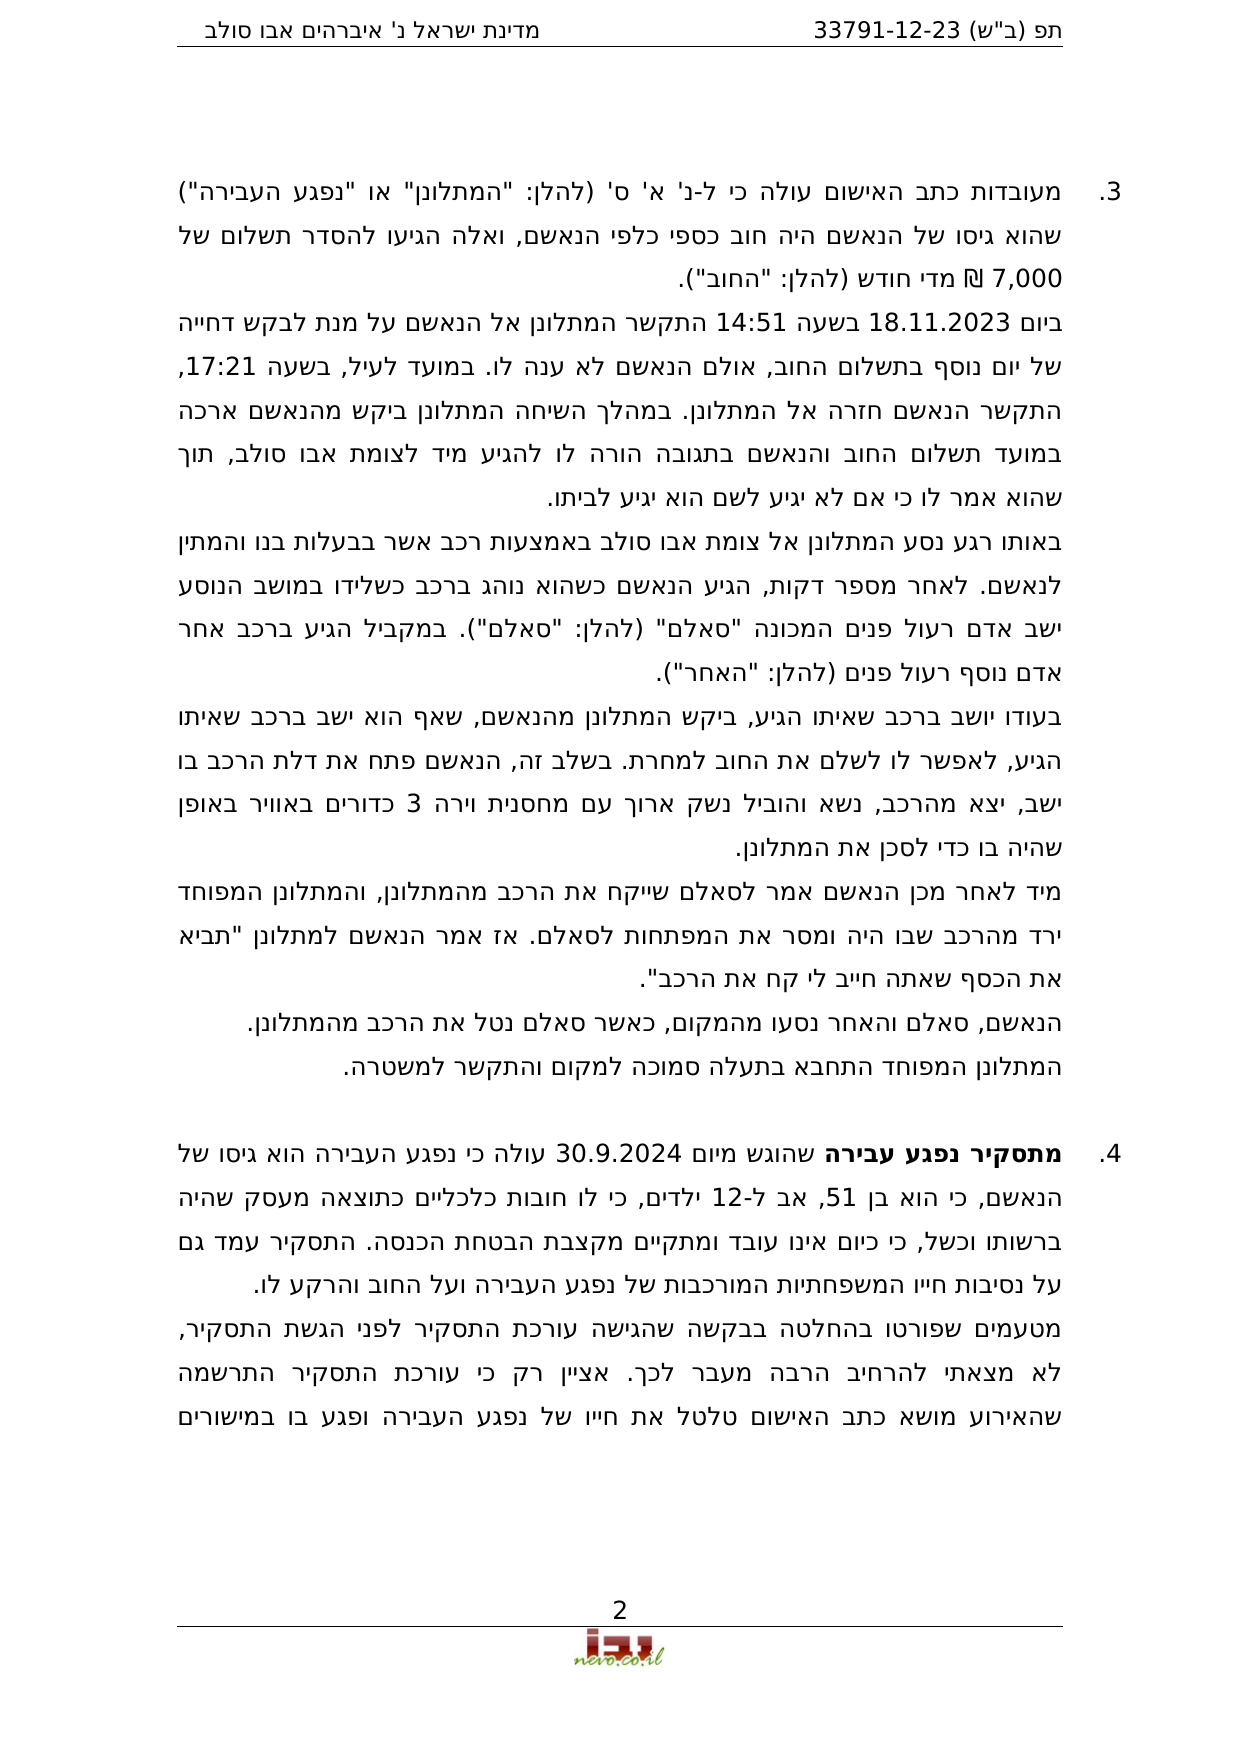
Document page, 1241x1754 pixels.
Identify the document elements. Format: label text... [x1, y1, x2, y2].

text בעודו יושב ברכב שאיתו הגיע, ביקש המתלונן מהנאשם, שאף הוא ישב ברכב שאיתו הגיע, לאפשר לו לשלם את החוב למחרת. בשלב זה, הנאשם פתח את דלת הרכב בו ישב, יצא מהרכב, נשא והוביל נשק ארוך עם מחסנית וירה 3 כדורים באוויר באופן שהיה בו כדי לסכן את המתלונן. [177, 702, 1122, 863]
text מיד לאחר מכן הנאשם אמר לסאלם שייקח את הרכב מהמתלונן, והמתלונן המפוחד ירד מהרכב שבו היה ומסר את המפתחות לסאלם. אז אמר הנאשם למתלונן "תביא את הכסף שאתה חייב לי קח את הרכב". [177, 877, 1122, 994]
text המתלונן המפוחד התחבא בתעלה סמוכה למקום והתקשר למשטרה. [177, 1052, 1122, 1081]
text הנאשם, סאלם והאחר נסעו מהמקום, כאשר סאלם נטל את הרכב מהמתלונן. [177, 1008, 1122, 1038]
picture [574, 1628, 666, 1667]
text 4. מתסקיר נפגע עבירה שהוגש מיום 30.9.2024 עולה כי נפגע העבירה הוא גיסו של הנאשם, כי הוא בן 51, אב ל-12 ילדים, כי לו חובות כלכליים כתוצאה מעסק שהיה ברשותו וכשל, כי כיום אינו עובד ומתקיים מקצבת הבטחת הכנסה. התסקיר עמד גם על נסיבות חייו המשפחתיות המורכבות של נפגע העבירה ועל החוב והרקע לו. [177, 1139, 1122, 1300]
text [177, 1314, 1122, 1431]
text 3. מעובדות כתב האישום עולה כי ל-נ' א' ס' (להלן: "המתלונן" או "נפגע העבירה") שהוא גיסו של הנאשם היה חוב כספי כלפי הנאשם, ואלה הגיעו להסדר תשלום של 7,000 ₪ מדי חודש (להלן: "החוב"). [177, 177, 1122, 294]
text באותו רגע נסע המתלונן אל צומת אבו סולב באמצעות רכב אשר בבעלות בנו והמתין לנאשם. לאחר מספר דקות, הגיע הנאשם כשהוא נוהג ברכב כשלידו במושב הנוסע ישב אדם רעול פנים המכונה "סאלם" (להלן: "סאלם"). במקביל הגיע ברכב אחר אדם נוסף רעול פנים (להלן: "האחר"). [177, 527, 1063, 688]
text ביום 18.11.2023 בשעה 14:51 התקשר המתלונן אל הנאשם על מנת לבקש דחייה של יום נוסף בתשלום החוב, אולם הנאשם לא ענה לו. במועד לעיל, בשעה 17:21, התקשר הנאשם חזרה אל המתלונן. במהלך השיחה המתלונן ביקש מהנאשם ארכה במועד תשלום החוב והנאשם בתגובה הורה לו להגיע מיד לצומת אבו סולב, תוך שהוא אמר לו כי אם לא יגיע לשם הוא יגיע לביתו. [177, 308, 1063, 513]
